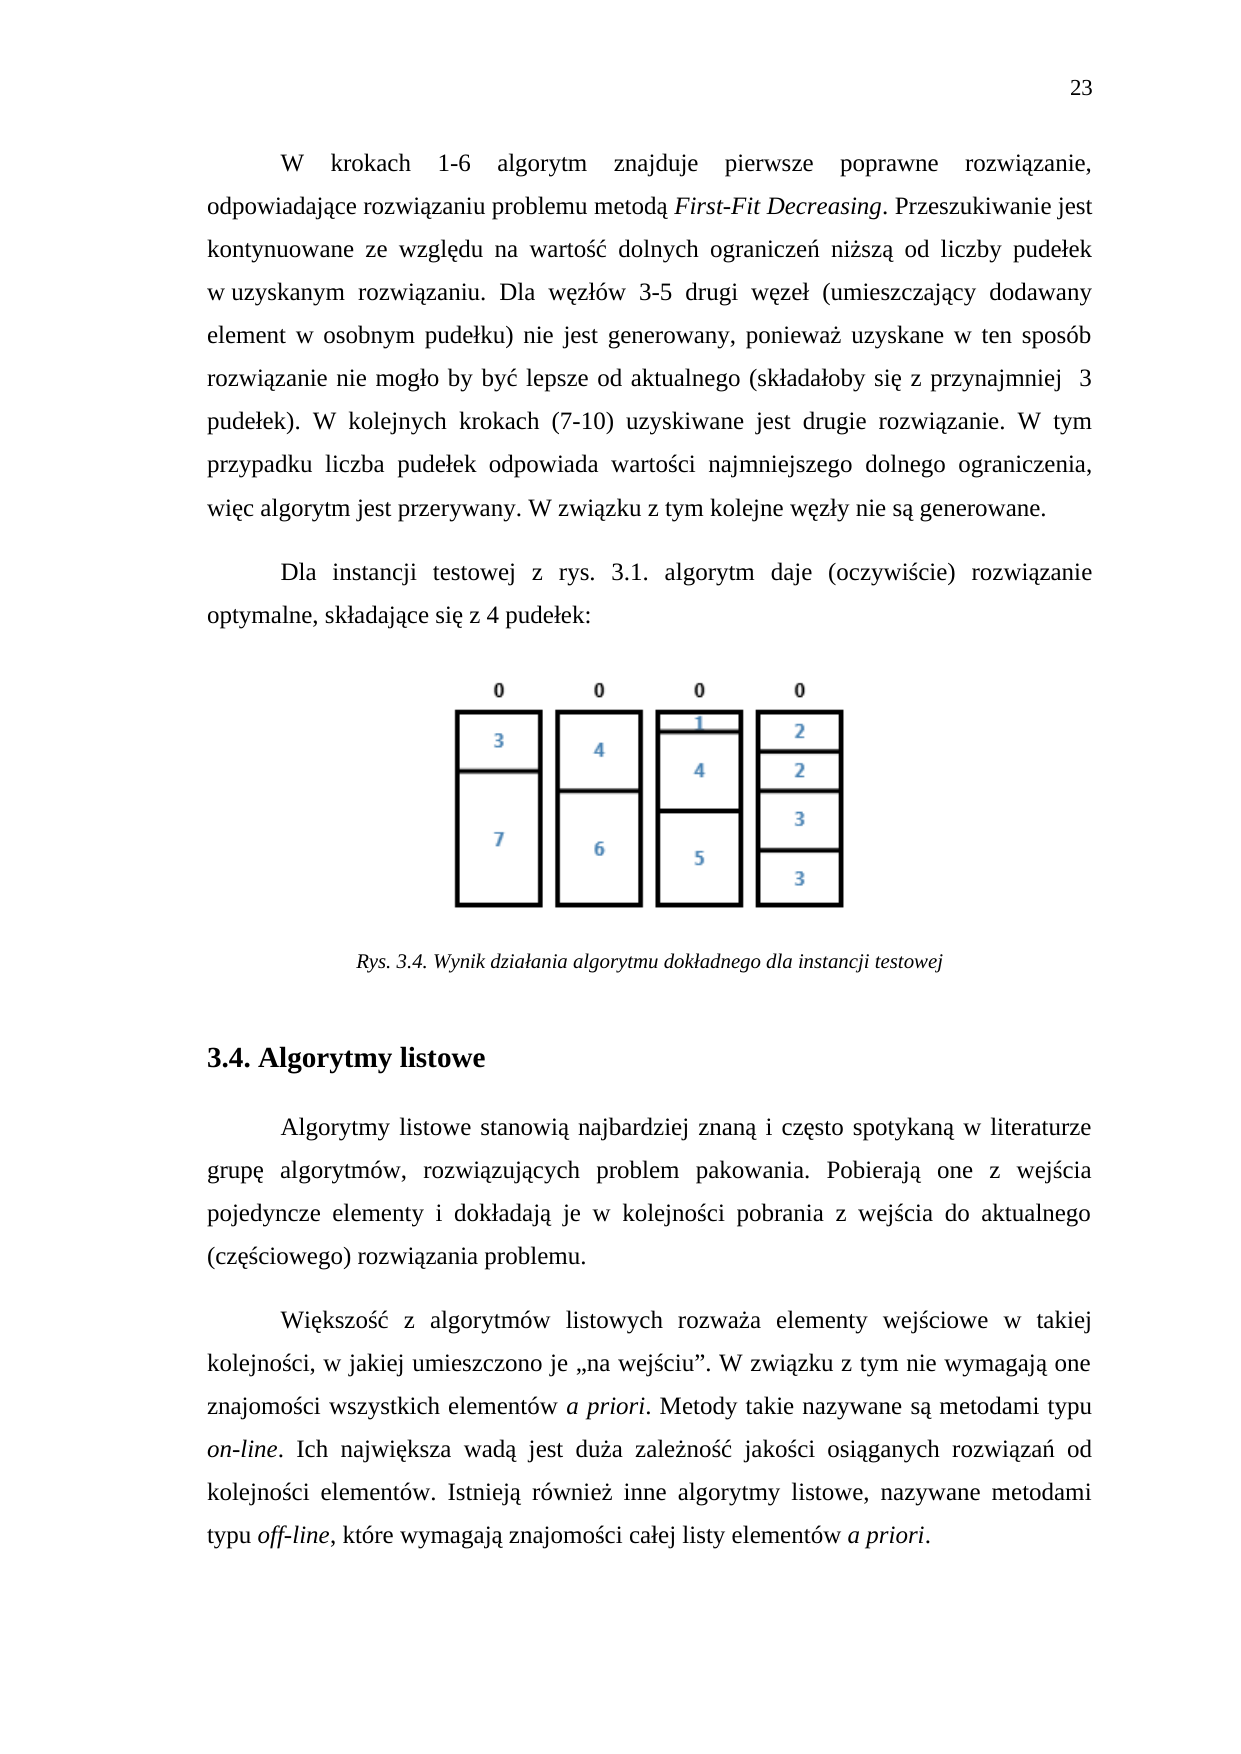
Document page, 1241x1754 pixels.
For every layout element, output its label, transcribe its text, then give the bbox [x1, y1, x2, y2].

text 3.4. Algorytmy listowe [207, 1041, 1092, 1074]
text W krokach 1-6 algorytm znajduje pierwsze poprawne rozwiązanie, odpowiadające rozwiązaniu problemu metodą First-Fit Decreasing. Przeszukiwanie jest kontynuowane ze względu na wartość dolnych ograniczeń niższą od liczby pudełek w uzyskanym rozwiązaniu. Dla węzłów 3-5 drugi węzeł (umieszczający dodawany element w osobnym pudełku) nie jest generowany, ponieważ uzyskane w ten sposób rozwiązanie nie mogło by być lepsze od aktualnego (składałoby się z przynajmniej 3 pudełek). W kolejnych krokach (7-10) uzyskiwane jest drugie rozwiązanie. W tym przypadku liczba pudełek odpowiada wartości najmniejszego dolnego ograniczenia, więc algorytm jest przerywany. W związku z tym kolejne węzły nie są generowane. [207, 148, 1092, 521]
text Algorytmy listowe stanowią najbardziej znaną i często spotykaną w literaturze grupę algorytmów, rozwiązujących problem pakowania. Pobierają one z wejścia pojedyncze elementy i dokładają je w kolejności pobrania z wejścia do aktualnego (częściowego) rozwiązania problemu. [207, 1112, 1092, 1270]
text Dla instancji testowej z rys. 3.1. algorytm daje (oczywiście) rozwiązanie optymalne, składające się z 4 pudełek: [207, 557, 1092, 628]
picture [449, 663, 850, 914]
text Rys. 3.4. Wynik działania algorytmu dokładnego dla instancji testowej [207, 949, 1092, 973]
text Większość z algorytmów listowych rozważa elementy wejściowe w takiej kolejności, w jakiej umieszczono je „na wejściu”. W związku z tym nie wymagają one znajomości wszystkich elementów a priori. Metody takie nazywane są metodami typu on-line. Ich największa wadą jest duża zależność jakości osiąganych rozwiązań od kolejności elementów. Istnieją również inne algorytmy listowe, nazywane metodami typu off-line, które wymagają znajomości całej listy elementów a priori. [207, 1305, 1092, 1549]
